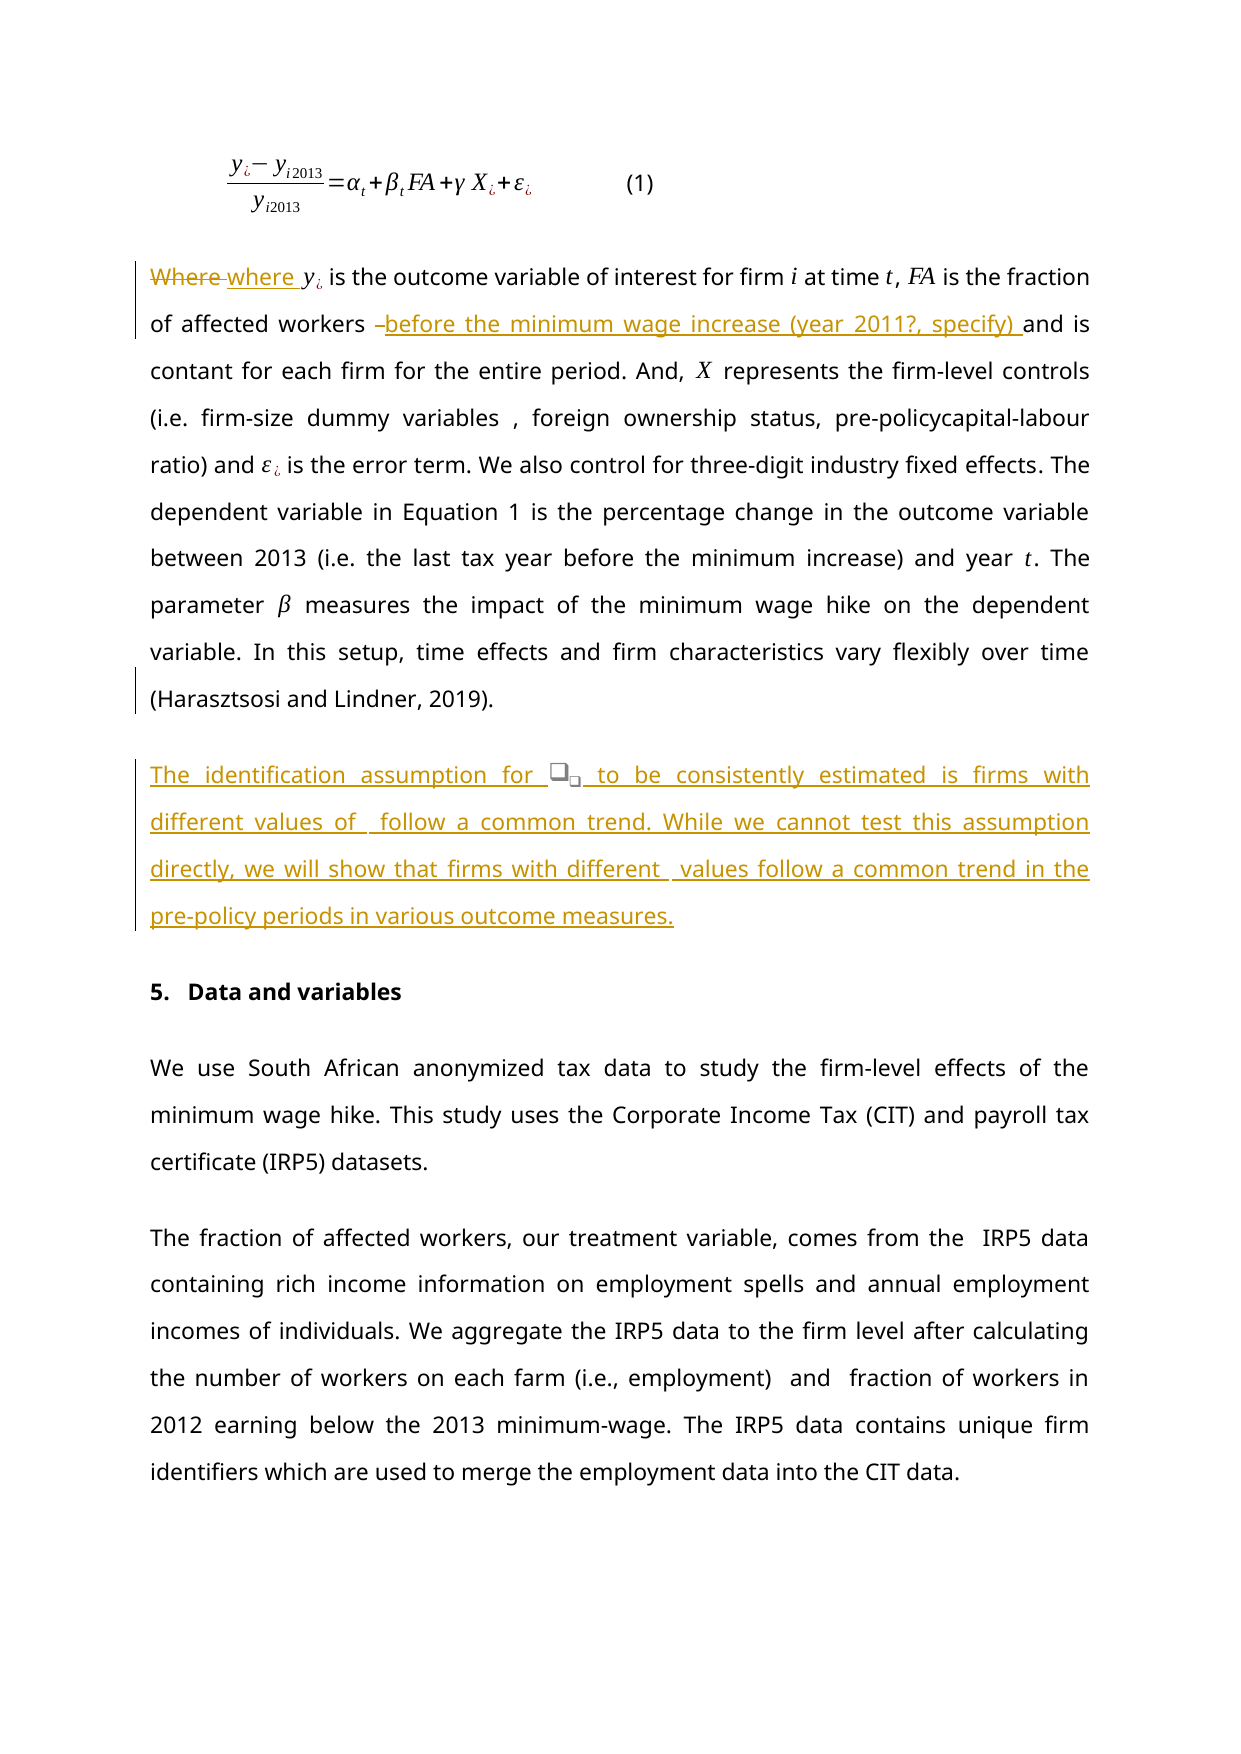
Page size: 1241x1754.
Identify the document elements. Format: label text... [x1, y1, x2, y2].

text The fraction of affected workers, our treatment variable, comes from the IRP5 data containing rich income information on employment spells and annual employment incomes of individuals. We aggregate the IRP5 data to the firm level after calculating the number of workers on each farm (i.e., employment) and fraction of workers in 2012 earning below the 2013 minimum-wage. The IRP5 data contains unique firm identifiers which are used to merge the employment data into the CIT data. [150, 1222, 1090, 1487]
text We use South African anonymized tax data to study the firm-level effects of the minimum wage hike. This study uses the Corporate Income Tax (CIT) and payroll tax certificate (IRP5) datasets. [150, 1052, 1090, 1177]
list (1) [225, 150, 1090, 216]
list Data and variables [150, 976, 1090, 1007]
text is the outcome variable of interest for firm at time , is the fraction of affected workers and is contant for each firm for the entire period. And, represents the firm-level controls (i.e. firm-size dummy variables , foreign ownership status, pre-policycapital-labour ratio) and is the error term. We also control for three-digit industry fixed effects. The dependent variable in Equation 1 is the percentage change in the outcome variable between 2013 (i.e. the last tax year before the minimum increase) and year . The parameter measures the impact of the minimum wage hike on the dependent variable. In this setup, time effects and firm characteristics vary flexibly over time (Harasztsosi and Lindner, 2019). [150, 261, 1090, 714]
